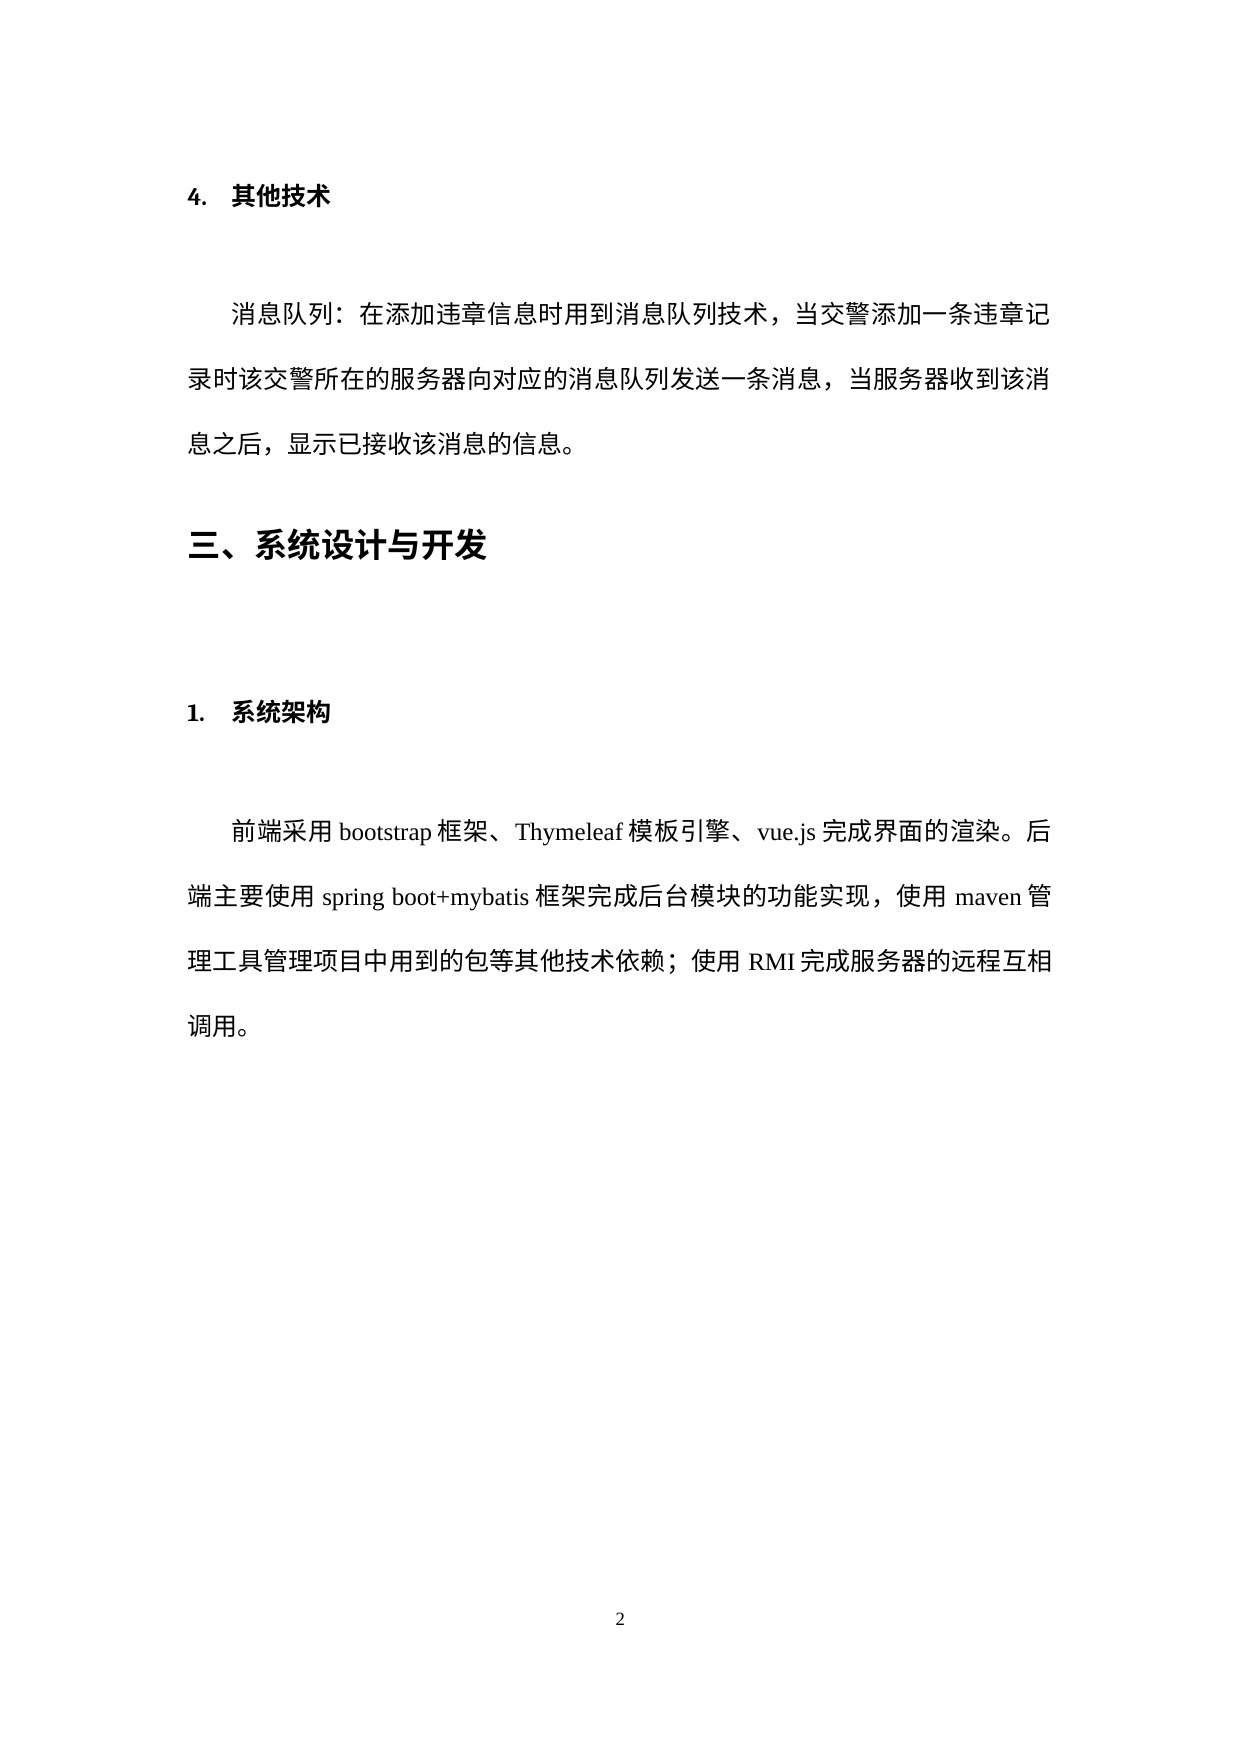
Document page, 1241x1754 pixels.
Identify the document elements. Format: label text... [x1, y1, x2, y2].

subtitle 三、系统设计与开发 [187, 511, 1053, 576]
subtitle 其他技术 [187, 162, 1053, 227]
subtitle 系统架构 [187, 678, 1053, 743]
text 前端采用bootstrap框架、Thymeleaf模板引擎、vue.js完成界面的渲染。后端主要使用spring boot+mybatis框架完成后台模块的功能实现，使用maven管理工具管理项目中用到的包等其他技术依赖；使用RMI完成服务器的远程互相调用。 [187, 797, 1053, 1057]
text 消息队列：在添加违章信息时用到消息队列技术，当交警添加一条违章记录时该交警所在的服务器向对应的消息队列发送一条消息，当服务器收到该消息之后，显示已接收该消息的信息。 [187, 281, 1053, 476]
